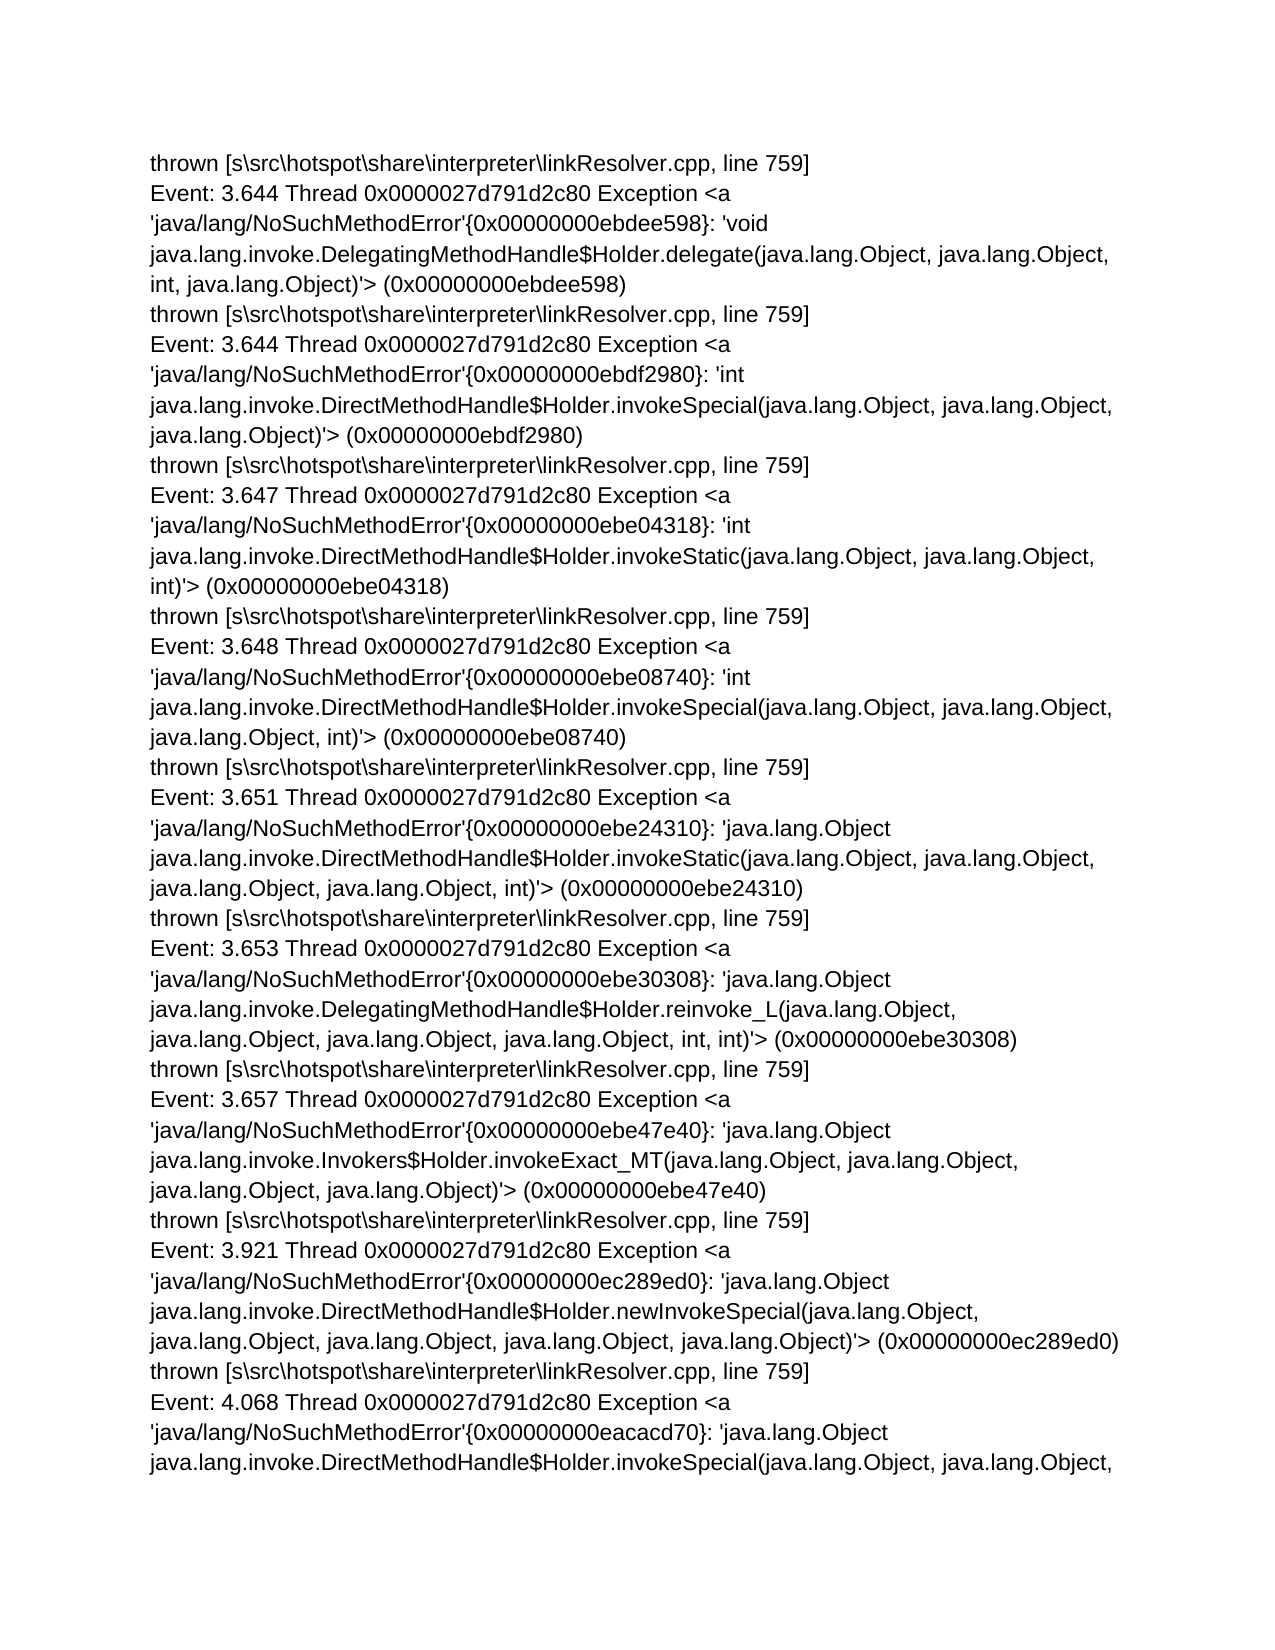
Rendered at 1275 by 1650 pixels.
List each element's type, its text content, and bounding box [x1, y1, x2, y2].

text Event: 3.647 Thread 0x0000027d791d2c80 Exception <a 'java/lang/NoSuchMethodError'{0x00000000ebe04318}: 'int java.lang.invoke.DirectMethodHandle$Holder.invokeStatic(java.lang.Object, java.lang.Object, int)'> (0x00000000ebe04318) [150, 482, 1125, 599]
text thrown [s\src\hotspot\share\interpreter\linkResolver.cpp, line 759] [150, 452, 1125, 478]
text thrown [s\src\hotspot\share\interpreter\linkResolver.cpp, line 759] [150, 301, 1125, 327]
text Event: 3.648 Thread 0x0000027d791d2c80 Exception <a 'java/lang/NoSuchMethodError'{0x00000000ebe08740}: 'int java.lang.invoke.DirectMethodHandle$Holder.invokeSpecial(java.lang.Object, java.lang.Object, java.lang.Object, int)'> (0x00000000ebe08740) [150, 633, 1125, 750]
text Event: 3.653 Thread 0x0000027d791d2c80 Exception <a 'java/lang/NoSuchMethodError'{0x00000000ebe30308}: 'java.lang.Object java.lang.invoke.DelegatingMethodHandle$Holder.reinvoke_L(java.lang.Object, java.lang.Object, java.lang.Object, java.lang.Object, int, int)'> (0x00000000ebe30308) [150, 935, 1125, 1052]
text Event: 3.657 Thread 0x0000027d791d2c80 Exception <a 'java/lang/NoSuchMethodError'{0x00000000ebe47e40}: 'java.lang.Object java.lang.invoke.Invokers$Holder.invokeExact_MT(java.lang.Object, java.lang.Object, java.lang.Object, java.lang.Object)'> (0x00000000ebe47e40) [150, 1086, 1125, 1203]
text thrown [s\src\hotspot\share\interpreter\linkResolver.cpp, line 759] [150, 905, 1125, 932]
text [150, 1388, 1125, 1475]
text thrown [s\src\hotspot\share\interpreter\linkResolver.cpp, line 759] [150, 150, 1125, 176]
text Event: 3.644 Thread 0x0000027d791d2c80 Exception <a 'java/lang/NoSuchMethodError'{0x00000000ebdee598}: 'void java.lang.invoke.DelegatingMethodHandle$Holder.delegate(java.lang.Object, java.lang.Object, int, java.lang.Object)'> (0x00000000ebdee598) [150, 180, 1125, 297]
text Event: 3.651 Thread 0x0000027d791d2c80 Exception <a 'java/lang/NoSuchMethodError'{0x00000000ebe24310}: 'java.lang.Object java.lang.invoke.DirectMethodHandle$Holder.invokeStatic(java.lang.Object, java.lang.Object, java.lang.Object, java.lang.Object, int)'> (0x00000000ebe24310) [150, 784, 1125, 901]
text thrown [s\src\hotspot\share\interpreter\linkResolver.cpp, line 759] [150, 1358, 1125, 1385]
text thrown [s\src\hotspot\share\interpreter\linkResolver.cpp, line 759] [150, 1207, 1125, 1234]
text Event: 3.644 Thread 0x0000027d791d2c80 Exception <a 'java/lang/NoSuchMethodError'{0x00000000ebdf2980}: 'int java.lang.invoke.DirectMethodHandle$Holder.invokeSpecial(java.lang.Object, java.lang.Object, java.lang.Object)'> (0x00000000ebdf2980) [150, 331, 1125, 448]
text thrown [s\src\hotspot\share\interpreter\linkResolver.cpp, line 759] [150, 603, 1125, 629]
text thrown [s\src\hotspot\share\interpreter\linkResolver.cpp, line 759] [150, 754, 1125, 781]
text thrown [s\src\hotspot\share\interpreter\linkResolver.cpp, line 759] [150, 1056, 1125, 1083]
text Event: 3.921 Thread 0x0000027d791d2c80 Exception <a 'java/lang/NoSuchMethodError'{0x00000000ec289ed0}: 'java.lang.Object java.lang.invoke.DirectMethodHandle$Holder.newInvokeSpecial(java.lang.Object, java.lang.Object, java.lang.Object, java.lang.Object, java.lang.Object)'> (0x00000000ec289ed0) [150, 1237, 1125, 1354]
